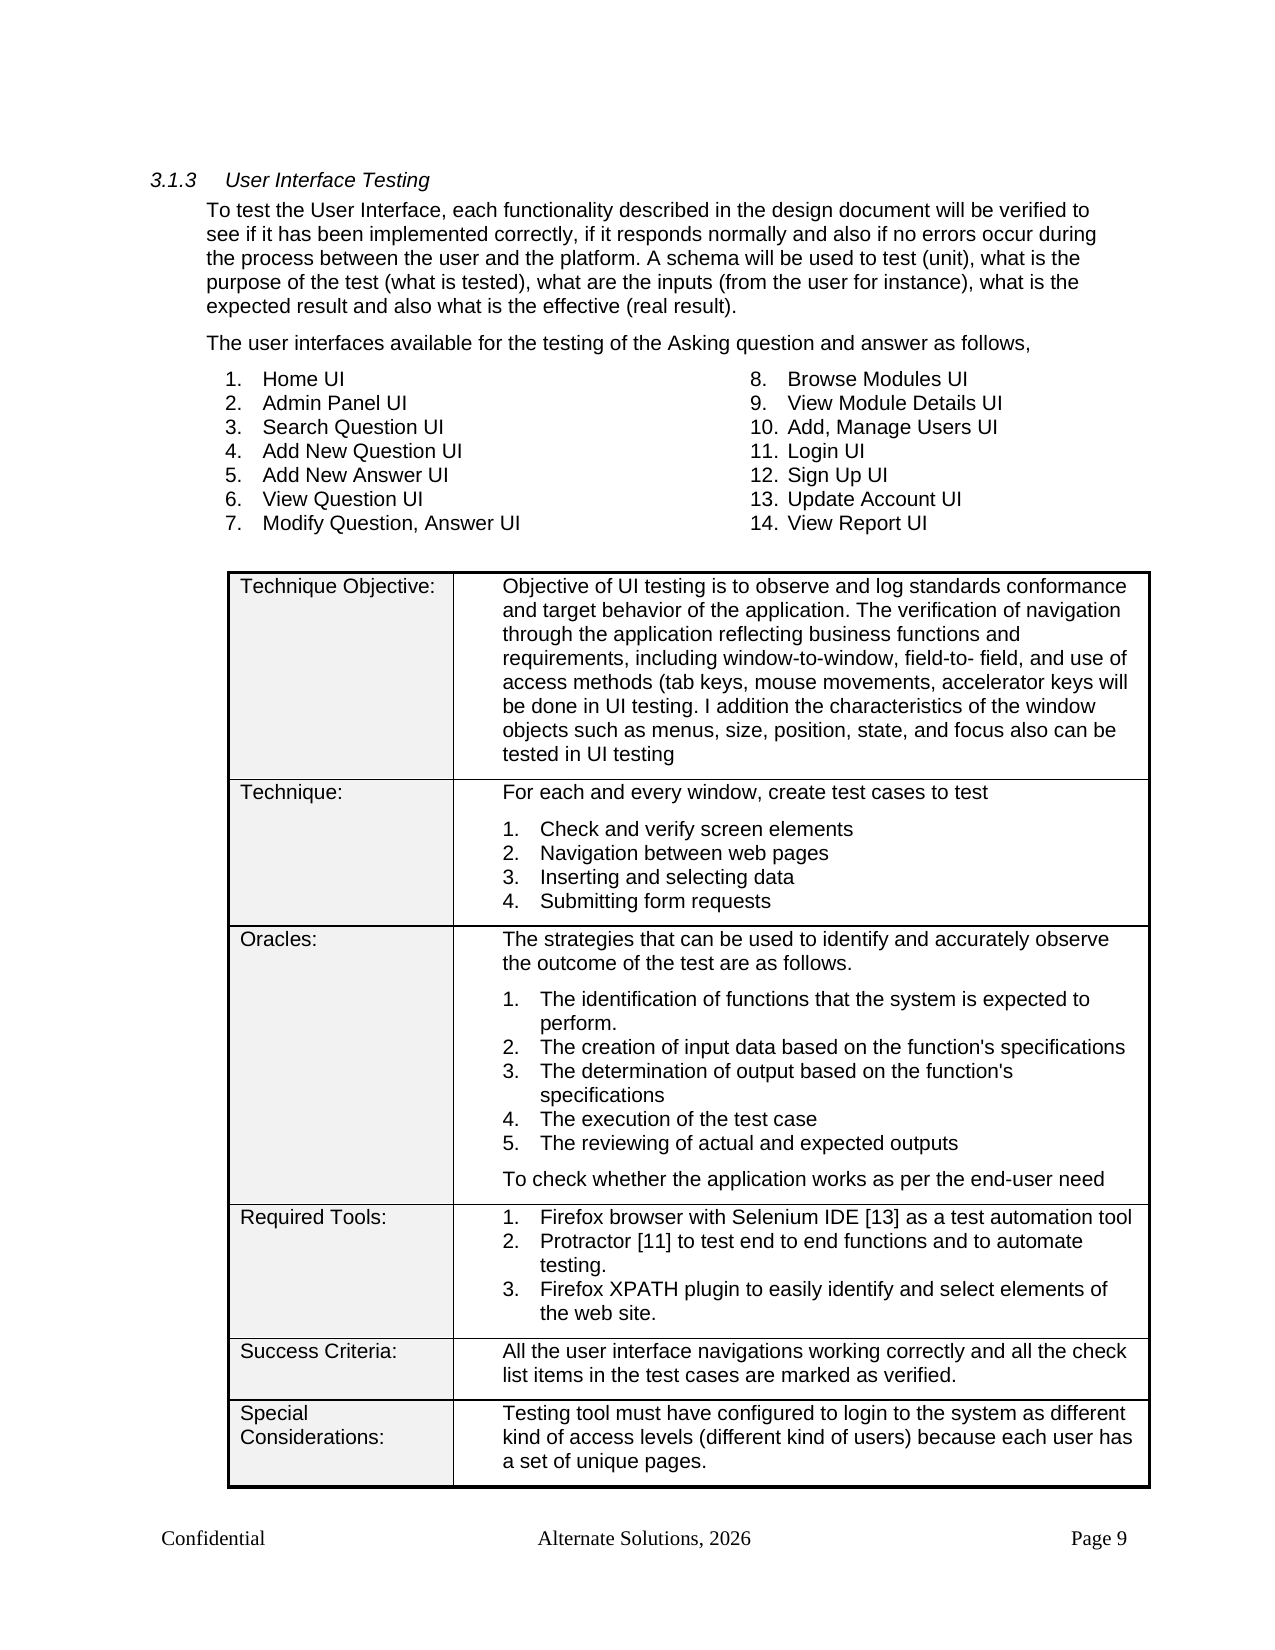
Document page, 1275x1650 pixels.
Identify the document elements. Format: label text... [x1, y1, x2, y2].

table_cell Required Tools: [230, 1205, 453, 1337]
table_header Objective of UI testing is to observe and log standards conformance and target behavior of the application. The verification of navigation through the application reflecting business functions and requirements, including window-to-window, field-to- field, and use of access methods (tab keys, mouse movements, accelerator keys will be done in UI testing. I addition the characteristics of the window objects such as menus, size, position, state, and focus also can be tested in UI testing [454, 574, 1148, 778]
text The user interfaces available for the testing of the Asking question and answer as follows, [206, 331, 1125, 354]
list View Module Details UI [750, 391, 1125, 415]
list Sign Up UI [750, 463, 1125, 487]
text To test the User Interface, each functionality described in the design document will be verified to see if it has been implemented correctly, if it responds normally and also if no errors occur during the process between the user and the platform. A schema will be used to test (unit), what is the purpose of the test (what is tested), what are the inputs (from the user for instance), what is the expected result and also what is the effective (real result). [206, 198, 1125, 318]
list Add New Question UI [225, 439, 600, 463]
table_cell Technique: [230, 780, 453, 925]
table_header Technique Objective: [230, 574, 453, 778]
table_cell For each and every window, create test cases to test Check and verify screen elements Navigation between web pages Inserting and selecting data Submitting form requests [454, 780, 1148, 925]
table_cell Special Considerations: [230, 1401, 453, 1485]
list Admin Panel UI [225, 391, 600, 415]
table_cell The strategies that can be used to identify and accurately observe the outcome of the test are as follows. The identification of functions that the system is expected to perform. The creation of input data based on the function's specifications The determination of output based on the function's specifications The execution of the test case The reviewing of actual and expected outputs To check whether the application works as per the end-user need [454, 927, 1148, 1203]
list Home UI [225, 367, 600, 391]
list Browse Modules UI [750, 367, 1125, 391]
list Add, Manage Users UI [750, 415, 1125, 439]
list View Question UI [225, 487, 600, 511]
list View Report UI [750, 511, 1125, 535]
subtitle User Interface Testing [150, 168, 1125, 192]
list Search Question UI [225, 415, 600, 439]
list Modify Question, Answer UI [225, 511, 600, 535]
list Login UI [750, 439, 1125, 463]
table_cell All the user interface navigations working correctly and all the check list items in the test cases are marked as verified. [454, 1339, 1148, 1399]
table_cell Testing tool must have configured to login to the system as different kind of access levels (different kind of users) because each user has a set of unique pages. [454, 1401, 1148, 1485]
table_cell Success Criteria: [230, 1339, 453, 1399]
list Add New Answer UI [225, 463, 600, 487]
table_cell Oracles: [230, 927, 453, 1203]
table_cell Firefox browser with Selenium IDE as a test automation tool Protractor to test end to end functions and to automate testing. Firefox XPATH plugin to easily identify and select elements of the web site. [454, 1205, 1148, 1337]
list Update Account UI [750, 487, 1125, 511]
